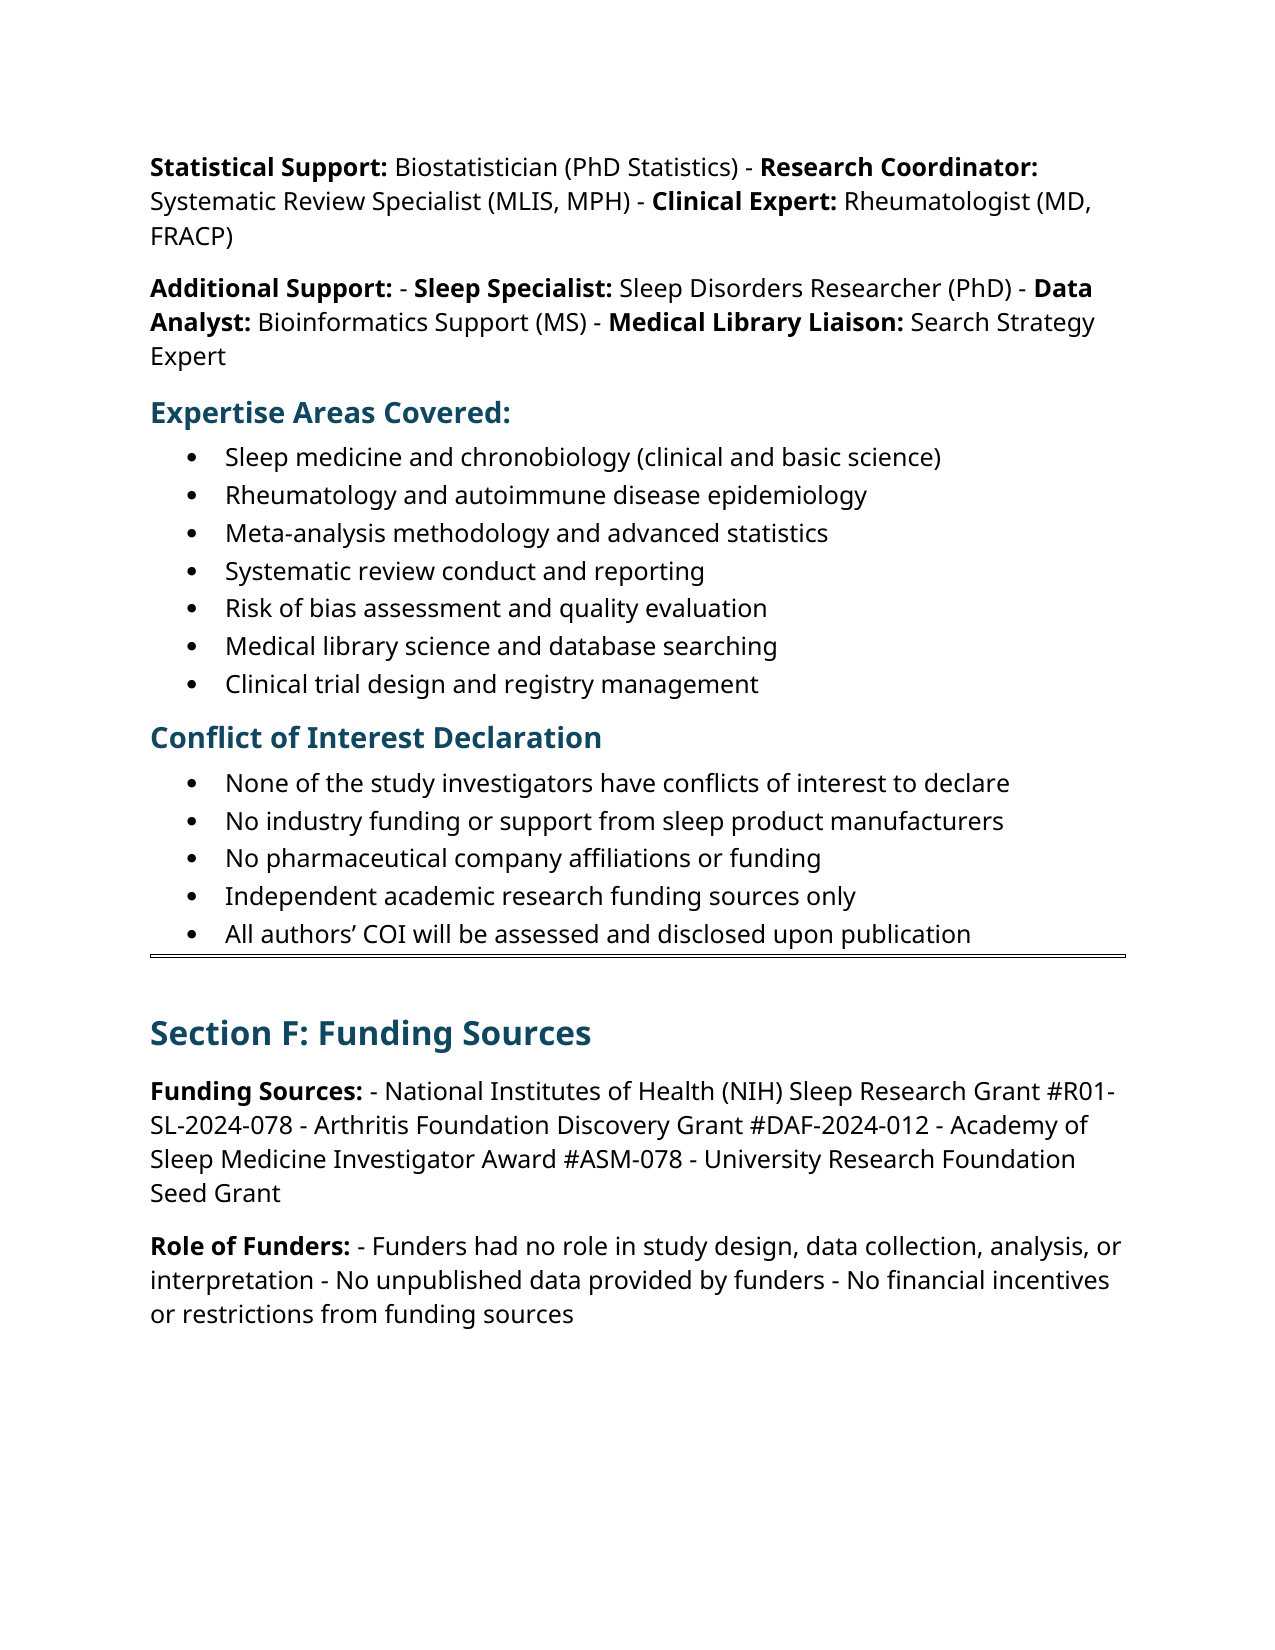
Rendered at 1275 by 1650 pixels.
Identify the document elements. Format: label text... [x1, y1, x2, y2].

list Medical library science and database searching [187, 629, 1125, 663]
list Sleep medicine and chronobiology (clinical and basic science) [187, 440, 1125, 474]
text Role of Funders: - Funders had no role in study design, data collection, analysis, or interpretation - No unpublished data provided by funders - No financial incentives or restrictions from funding sources [150, 1229, 1125, 1331]
list Rheumatology and autoimmune disease epidemiology [187, 478, 1125, 512]
list Meta-analysis methodology and advanced statistics [187, 516, 1125, 549]
list Independent academic research funding sources only [187, 879, 1125, 913]
subtitle Section F: Funding Sources [150, 1009, 1125, 1055]
text Funding Sources: - National Institutes of Health (NIH) Sleep Research Grant #R01-SL-2024-078 - Arthritis Foundation Discovery Grant #DAF-2024-012 - Academy of Sleep Medicine Investigator Award #ASM-078 - University Research Foundation Seed Grant [150, 1074, 1125, 1210]
subtitle Expertise Areas Covered: [150, 392, 1125, 432]
list Systematic review conduct and reporting [187, 553, 1125, 587]
list None of the study investigators have conflicts of interest to declare [187, 766, 1125, 799]
list Risk of bias assessment and quality evaluation [187, 591, 1125, 625]
text Additional Support: - Sleep Specialist: Sleep Disorders Researcher (PhD) - Data Analyst: Bioinformatics Support (MS) - Medical Library Liaison: Search Strategy Expert [150, 271, 1125, 373]
list Clinical trial design and registry management [187, 667, 1125, 701]
list No industry funding or support from sleep product manufacturers [187, 803, 1125, 837]
subtitle Conflict of Interest Declaration [150, 717, 1125, 757]
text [150, 150, 1125, 252]
list No pharmaceutical company affiliations or funding [187, 841, 1125, 875]
list All authors’ COI will be assessed and disclosed upon publication [187, 917, 1125, 951]
